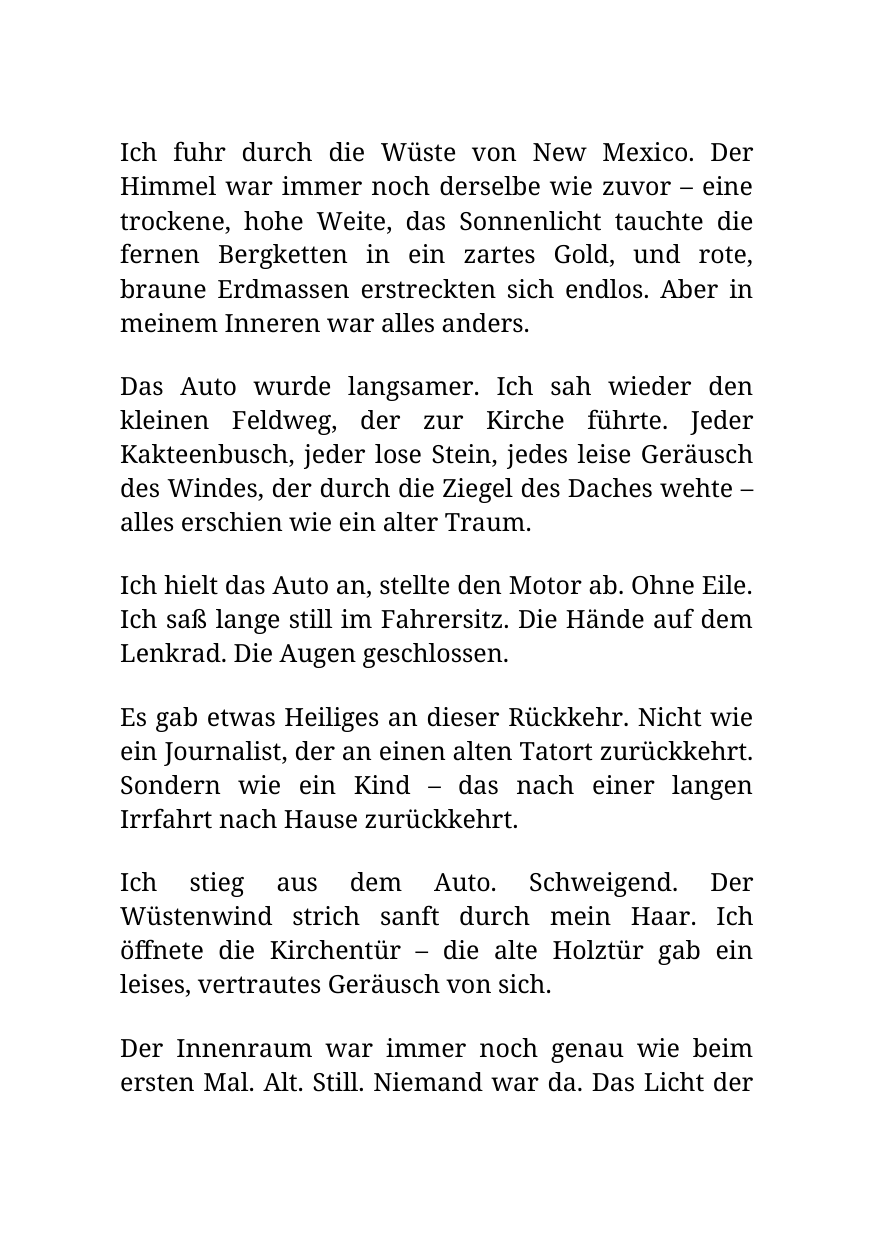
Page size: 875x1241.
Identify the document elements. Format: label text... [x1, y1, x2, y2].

text Ich stieg aus dem Auto. Schweigend. Der Wüstenwind strich sanft durch mein Haar. Ich öffnete die Kirchentür – die alte Holztür gab ein leises, vertrautes Geräusch von sich. [120, 865, 754, 1001]
text Ich hielt das Auto an, stellte den Motor ab. Ohne Eile. Ich saß lange still im Fahrersitz. Die Hände auf dem Lenkrad. Die Augen geschlossen. [120, 568, 754, 670]
text Es gab etwas Heiliges an dieser Rückkehr. Nicht wie ein Journalist, der an einen alten Tatort zurückkehrt. Sondern wie ein Kind – das nach einer langen Irrfahrt nach Hause zurückkehrt. [120, 699, 754, 836]
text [120, 1030, 754, 1098]
text Ich fuhr durch die Wüste von New Mexico. Der Himmel war immer noch derselbe wie zuvor – eine trockene, hohe Weite, das Sonnenlicht tauchte die fernen Bergketten in ein zartes Gold, und rote, braune Erdmassen erstreckten sich endlos. Aber in meinem Inneren war alles anders. [120, 135, 754, 339]
text Das Auto wurde langsamer. Ich sah wieder den kleinen Feldweg, der zur Kirche führte. Jeder Kakteenbusch, jeder lose Stein, jedes leise Geräusch des Windes, der durch die Ziegel des Daches wehte – alles erschien wie ein alter Traum. [120, 368, 754, 539]
